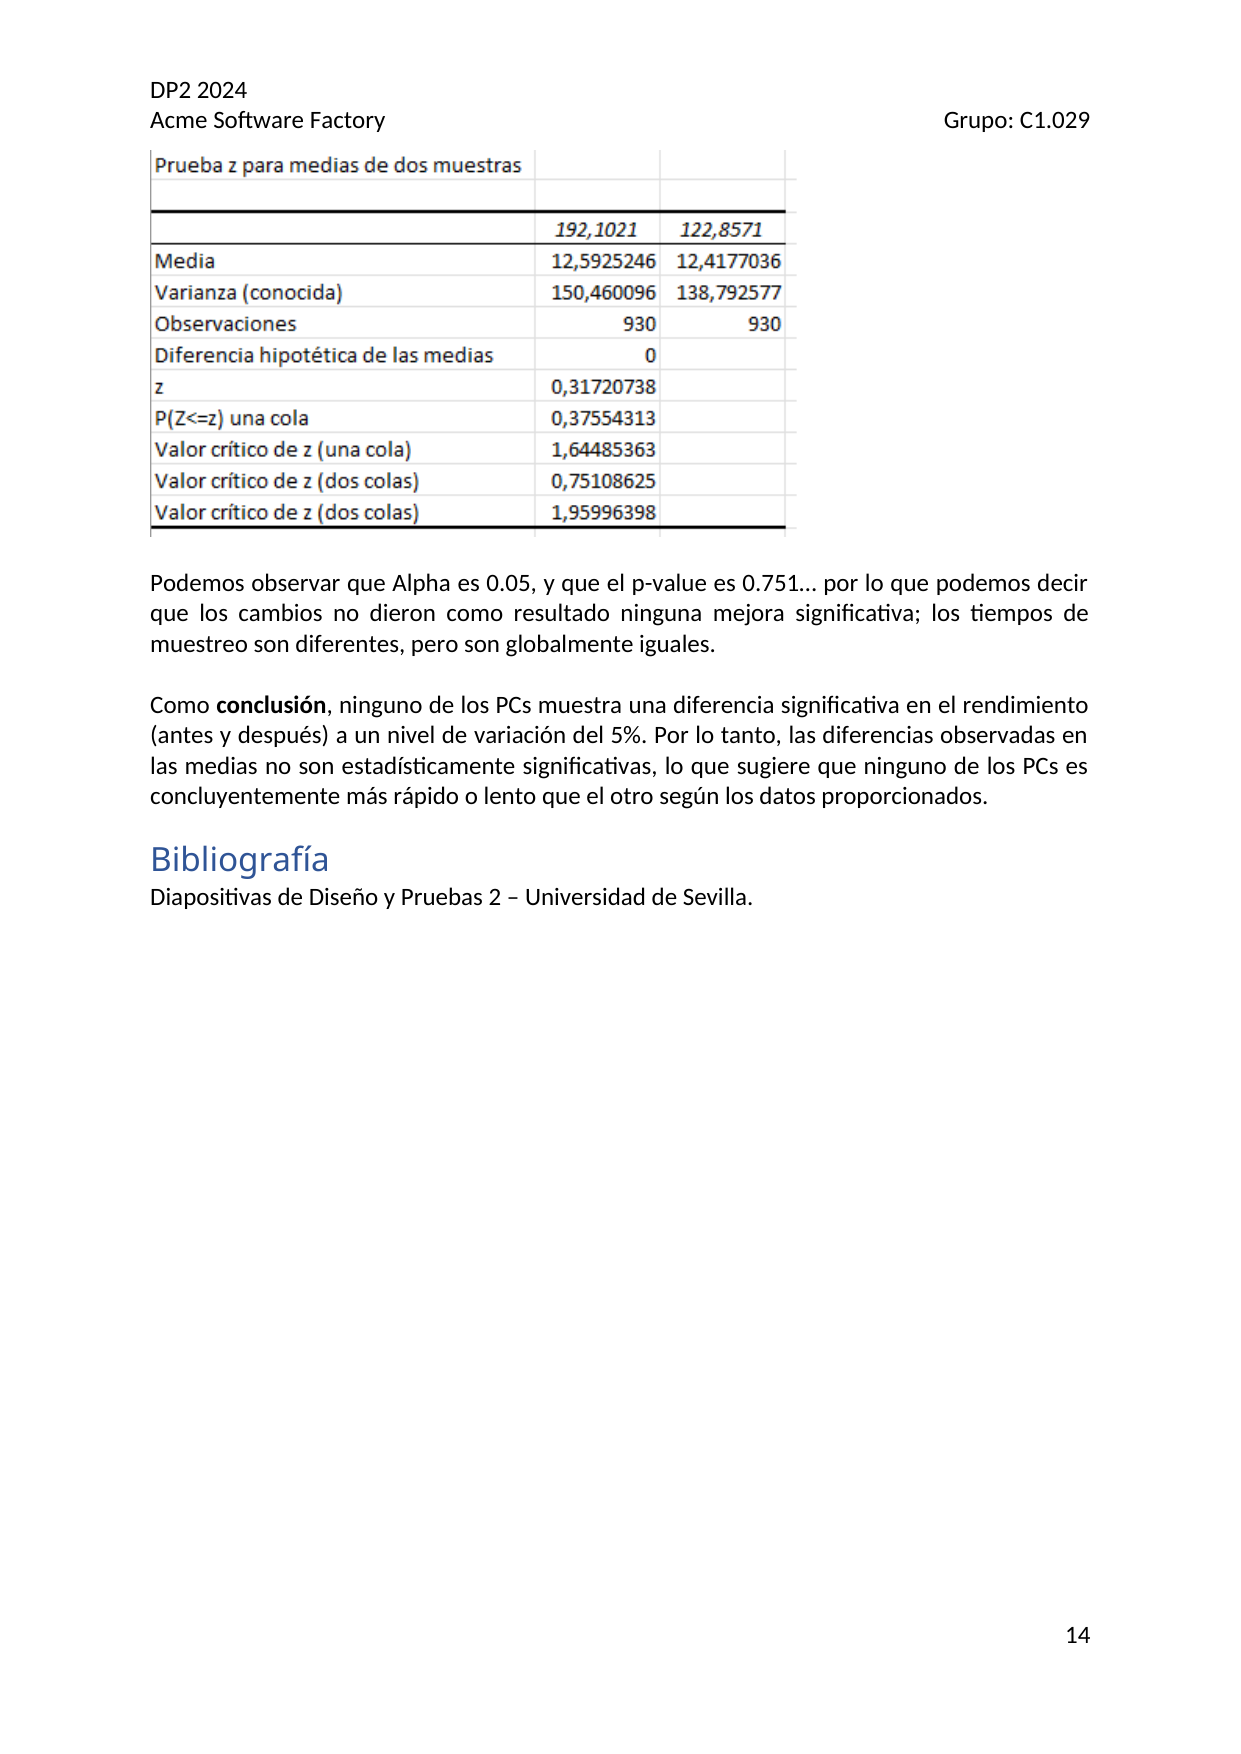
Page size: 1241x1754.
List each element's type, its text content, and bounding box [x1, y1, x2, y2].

picture [150, 150, 797, 537]
text Diapositivas de Diseño y Pruebas 2 – Universidad de Sevilla. [150, 881, 1090, 912]
subtitle Bibliografía [150, 836, 1090, 881]
text Podemos observar que Alpha es 0.05, y que el p-value es 0.751… por lo que podemos decir que los cambios no dieron como resultado ninguna mejora significativa; los tiempos de muestreo son diferentes, pero son globalmente iguales. [150, 567, 1090, 658]
text Como conclusión, ninguno de los PCs muestra una diferencia significativa en el rendimiento (antes y después) a un nivel de variación del 5%. Por lo tanto, las diferencias observadas en las medias no son estadísticamente significativas, lo que sugiere que ninguno de los PCs es concluyentemente más rápido o lento que el otro según los datos proporcionados. [150, 689, 1090, 811]
